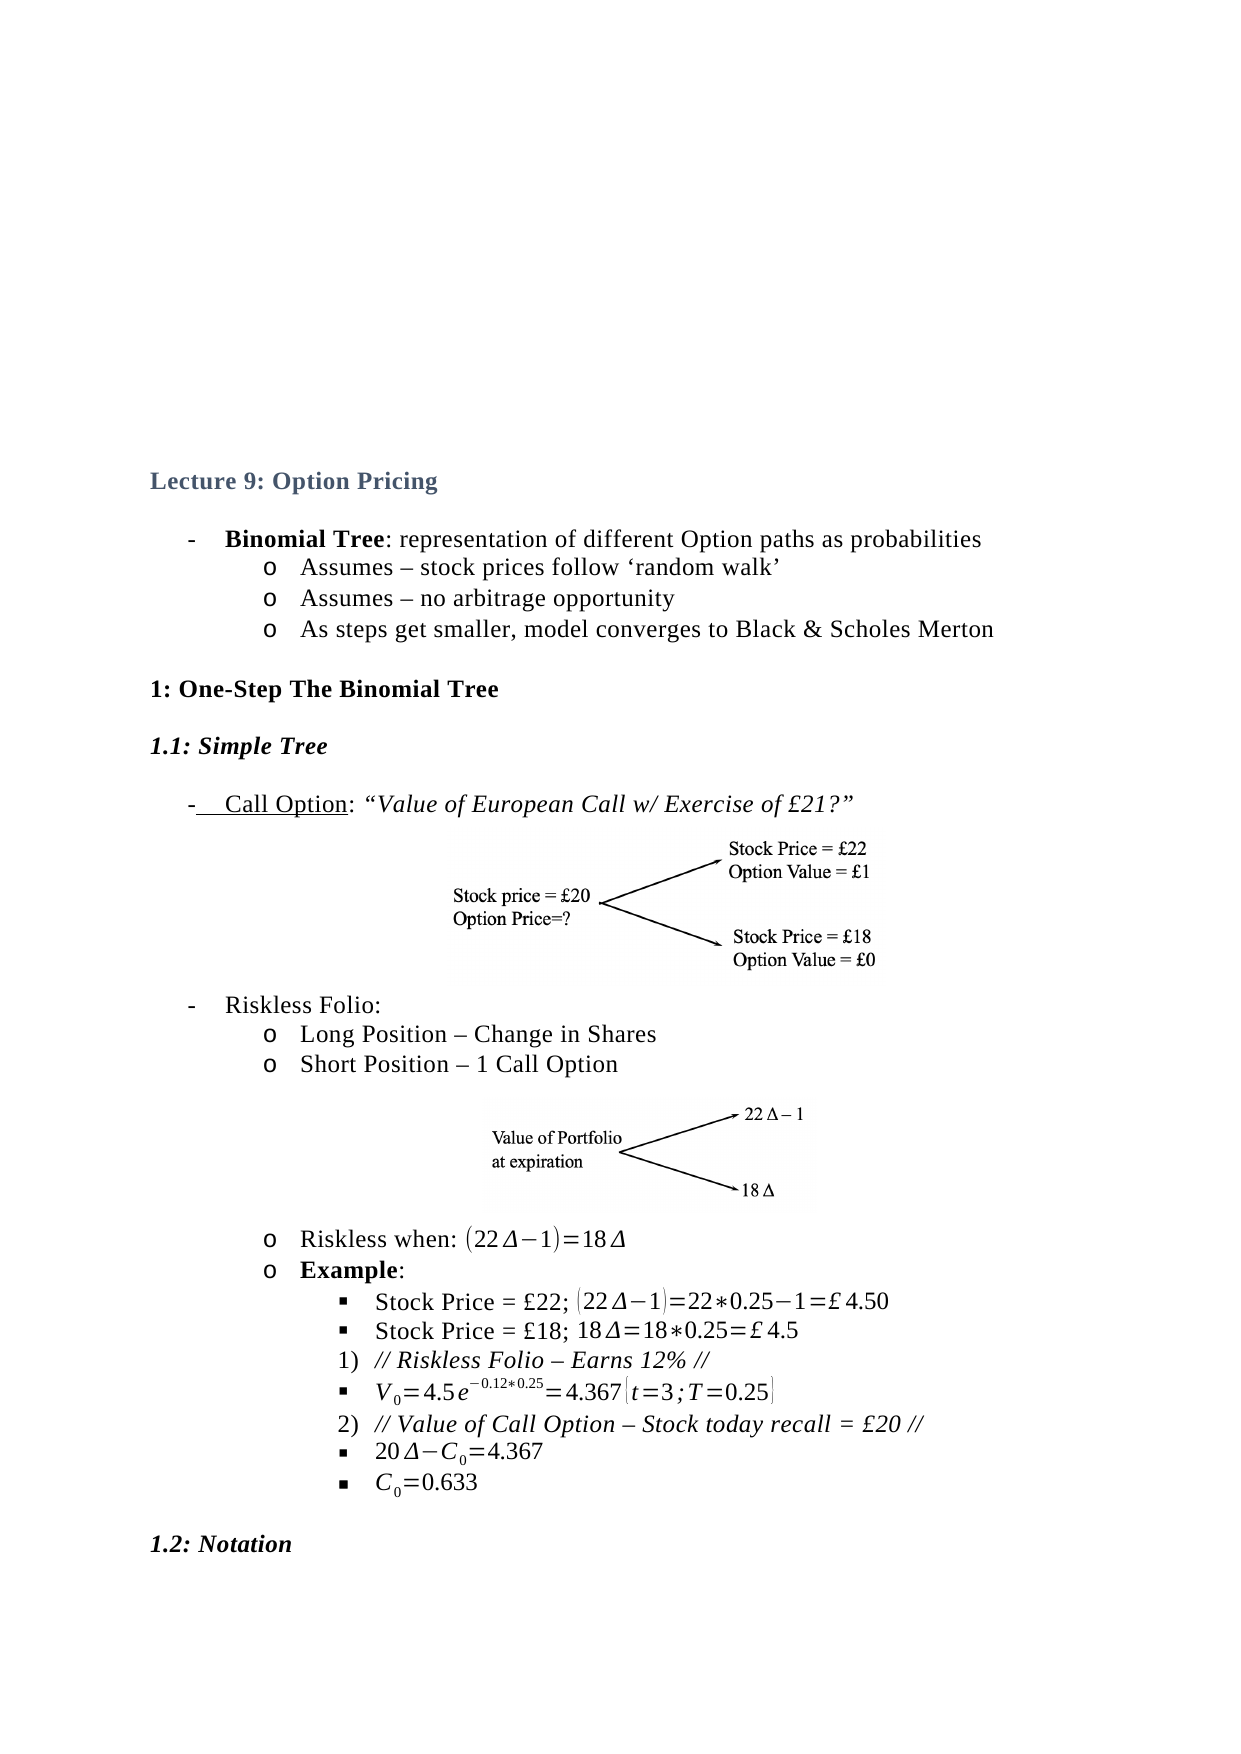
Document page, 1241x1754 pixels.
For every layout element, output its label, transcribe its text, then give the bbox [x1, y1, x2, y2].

list Riskless when: [262, 1224, 1090, 1255]
list Example: [262, 1255, 1090, 1286]
list // Value of Call Option – Stock today recall = £20 // [337, 1409, 1090, 1438]
picture [446, 827, 887, 986]
list Assumes – no arbitrage opportunity [262, 583, 1090, 614]
picture [482, 1097, 818, 1213]
list Short Position – 1 Call Option [262, 1049, 1090, 1080]
text Lecture 9: Option Pricing [150, 466, 1090, 495]
list As steps get smaller, model converges to Black & Scholes Merton [262, 614, 1090, 645]
text 1: One-Step The Binomial Tree [150, 674, 1090, 702]
list // Riskless Folio – Earns 12% // [337, 1345, 1090, 1374]
list Binomial Tree: representation of different Option paths as probabilities [187, 524, 1090, 552]
list Call Option: “Value of European Call w/ Exercise of £21?” [187, 789, 1090, 817]
list Assumes – stock prices follow ‘random walk’ [262, 552, 1090, 583]
text 1.2: Notation [150, 1529, 1090, 1558]
list Stock Price = £22; [337, 1286, 1090, 1316]
list Long Position – Change in Shares [262, 1019, 1090, 1049]
list Stock Price = £18; [337, 1316, 1090, 1345]
text 1.1: Simple Tree [150, 731, 1090, 760]
list Riskless Folio: [187, 990, 1090, 1019]
